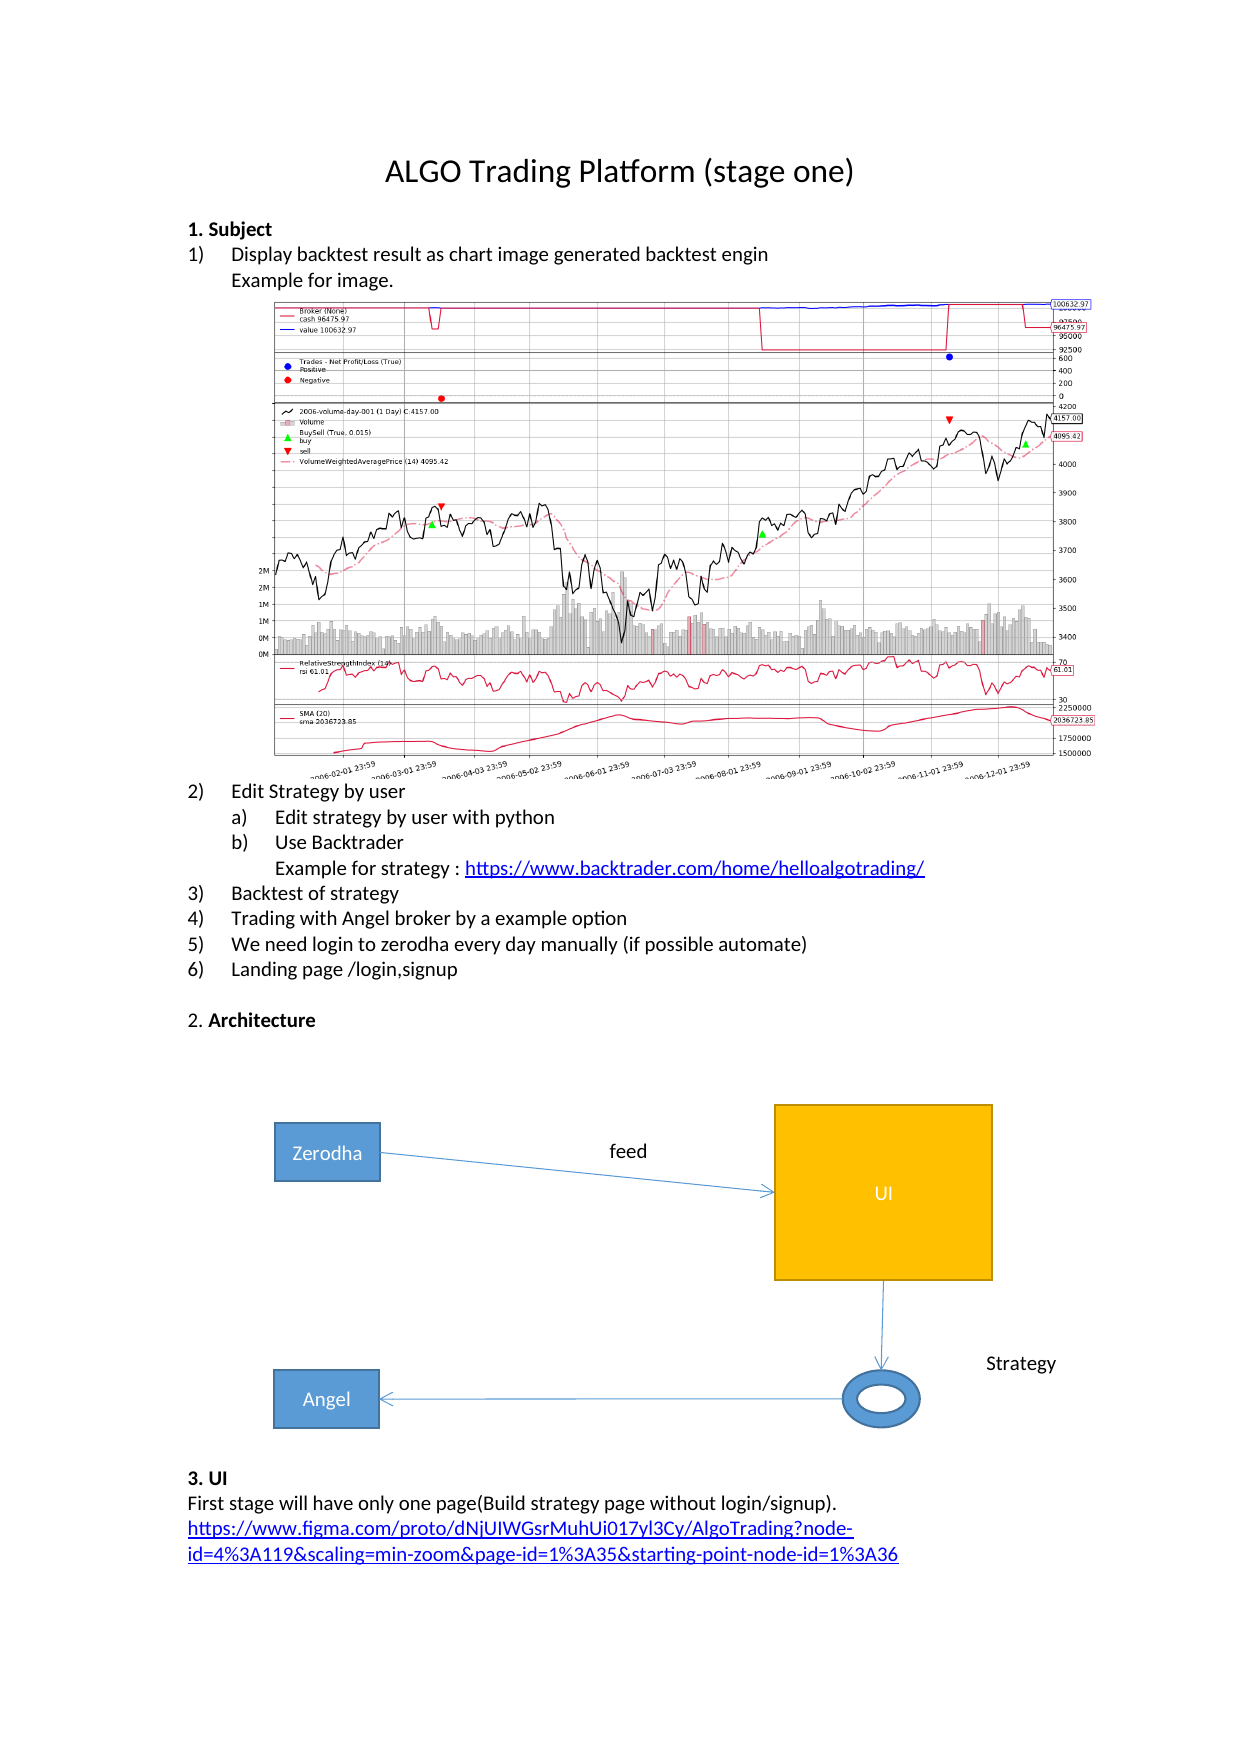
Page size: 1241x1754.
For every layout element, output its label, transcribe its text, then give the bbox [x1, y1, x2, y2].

list Edit strategy by user with python [231, 804, 1053, 829]
list Example for image. [231, 267, 1053, 292]
list Use Backtrader [231, 829, 1053, 855]
list First stage will have only one page(Build strategy page without login/signup). [187, 1490, 1053, 1516]
list UI [187, 1465, 1053, 1490]
list Example for strategy : https://www.backtrader.com/home/helloalgotrading/ [275, 855, 1053, 880]
list https://www.figma.com/proto/dNjUIWGsrMuhUi017yl3Cy/AlgoTrading?node-id=4%3A119&scaling=min-zoom&page-id=1%3A35&starting-point-node-id=1%3A36 [187, 1516, 1053, 1566]
list Edit Strategy by user [187, 778, 1053, 804]
text ALGO Trading Platform (stage one) [187, 150, 1053, 191]
list Backtest of strategy [187, 880, 1053, 906]
list Landing page /login,signup [187, 956, 1053, 982]
list We need login to zerodha every day manually (if possible automate) [187, 931, 1053, 956]
list Subject [187, 216, 1053, 242]
picture [231, 292, 1096, 779]
list Display backtest result as chart image generated backtest engin [187, 242, 1053, 267]
list Architecture [187, 1007, 1053, 1033]
list Trading with Angel broker by a example option [187, 906, 1053, 931]
